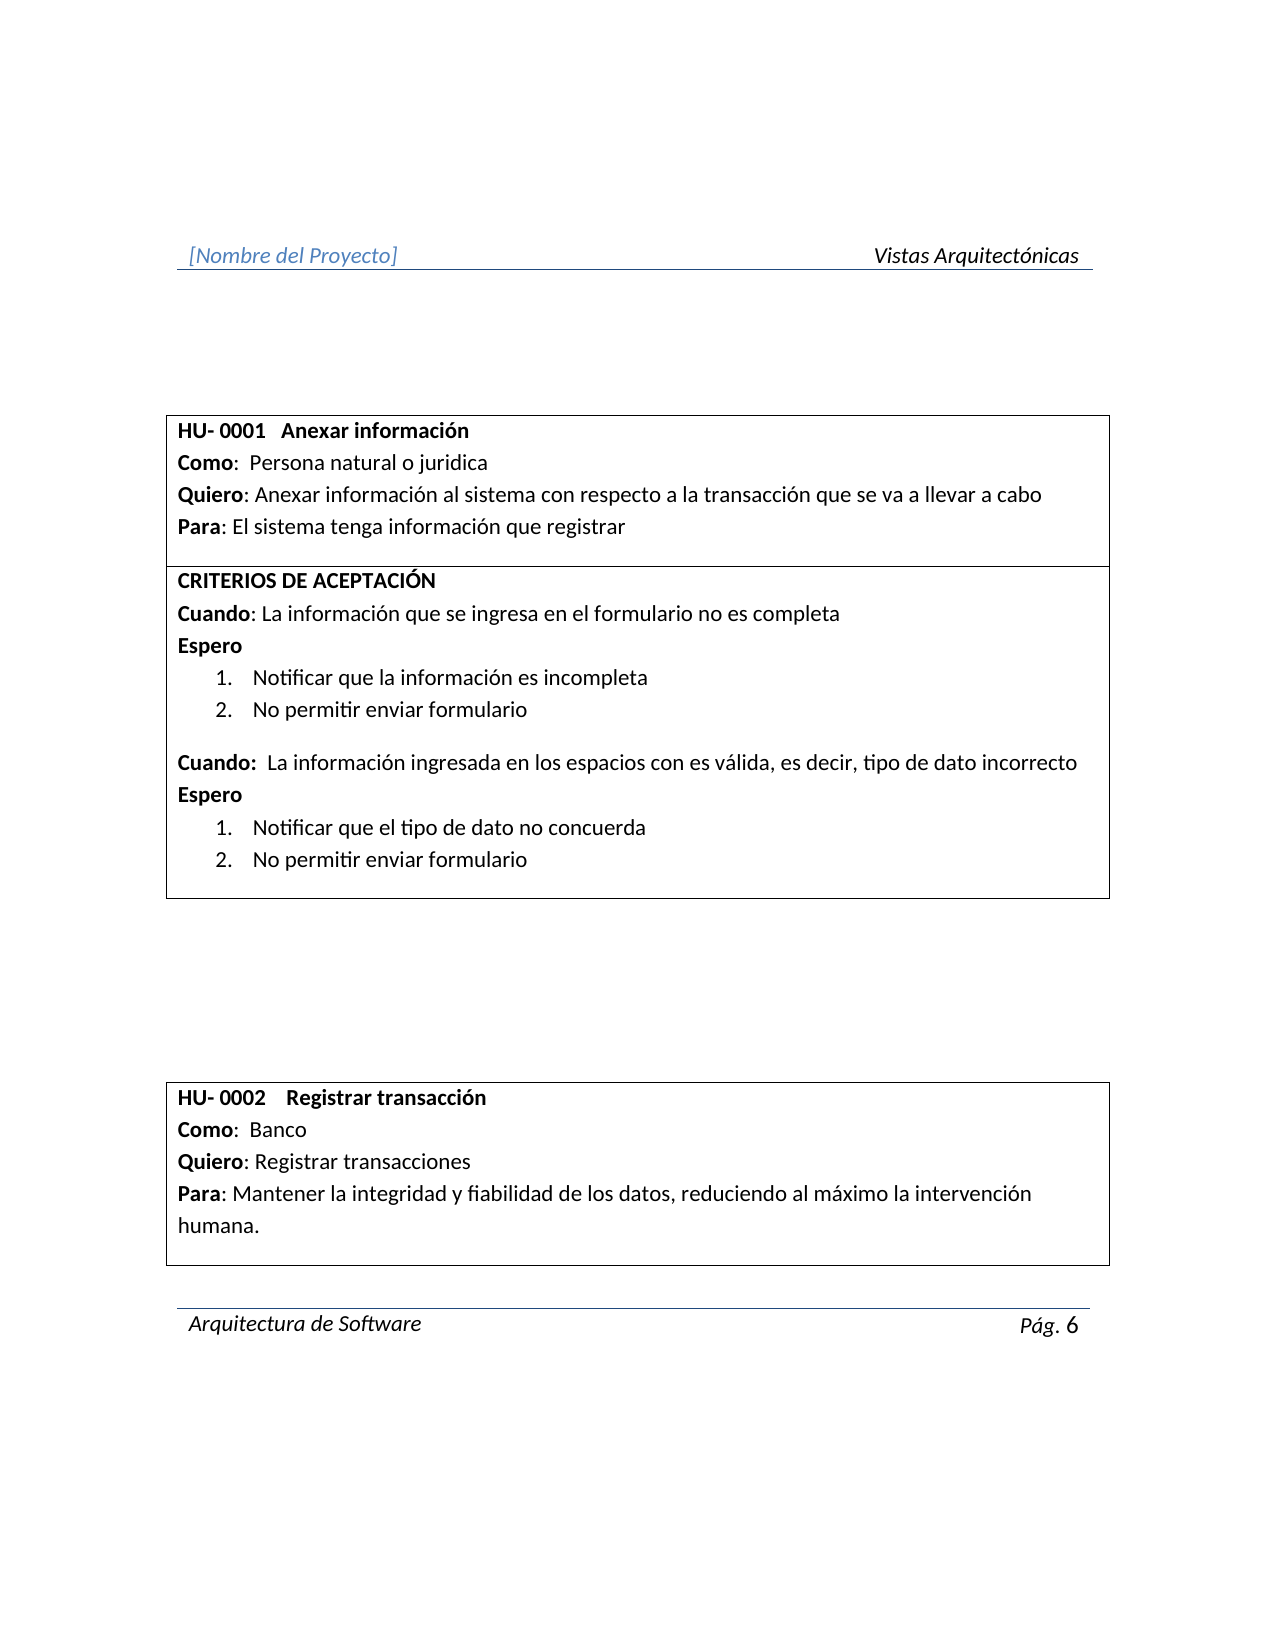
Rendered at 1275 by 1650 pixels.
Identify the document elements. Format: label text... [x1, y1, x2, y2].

table_header HU- 0001 Anexar información Como: Persona natural o juridica Quiero: Anexar información al sistema con respecto a la transacción que se va a llevar a cabo Para: El sistema tenga información que registrar [167, 416, 1109, 566]
table_cell CRITERIOS DE ACEPTACIÓN Cuando: La información que se ingresa en el formulario no es completa Espero Notificar que la información es incompleta No permitir enviar formulario Cuando: La información ingresada en los espacios con es válida, es decir, tipo de dato incorrecto Espero Notificar que el tipo de dato no concuerda No permitir enviar formulario [167, 567, 1109, 898]
table_header HU- 0002 Registrar transacción Como: Banco Quiero: Registrar transacciones Para: Mantener la integridad y fiabilidad de los datos, reduciendo al máximo la intervención humana. [167, 1083, 1109, 1265]
